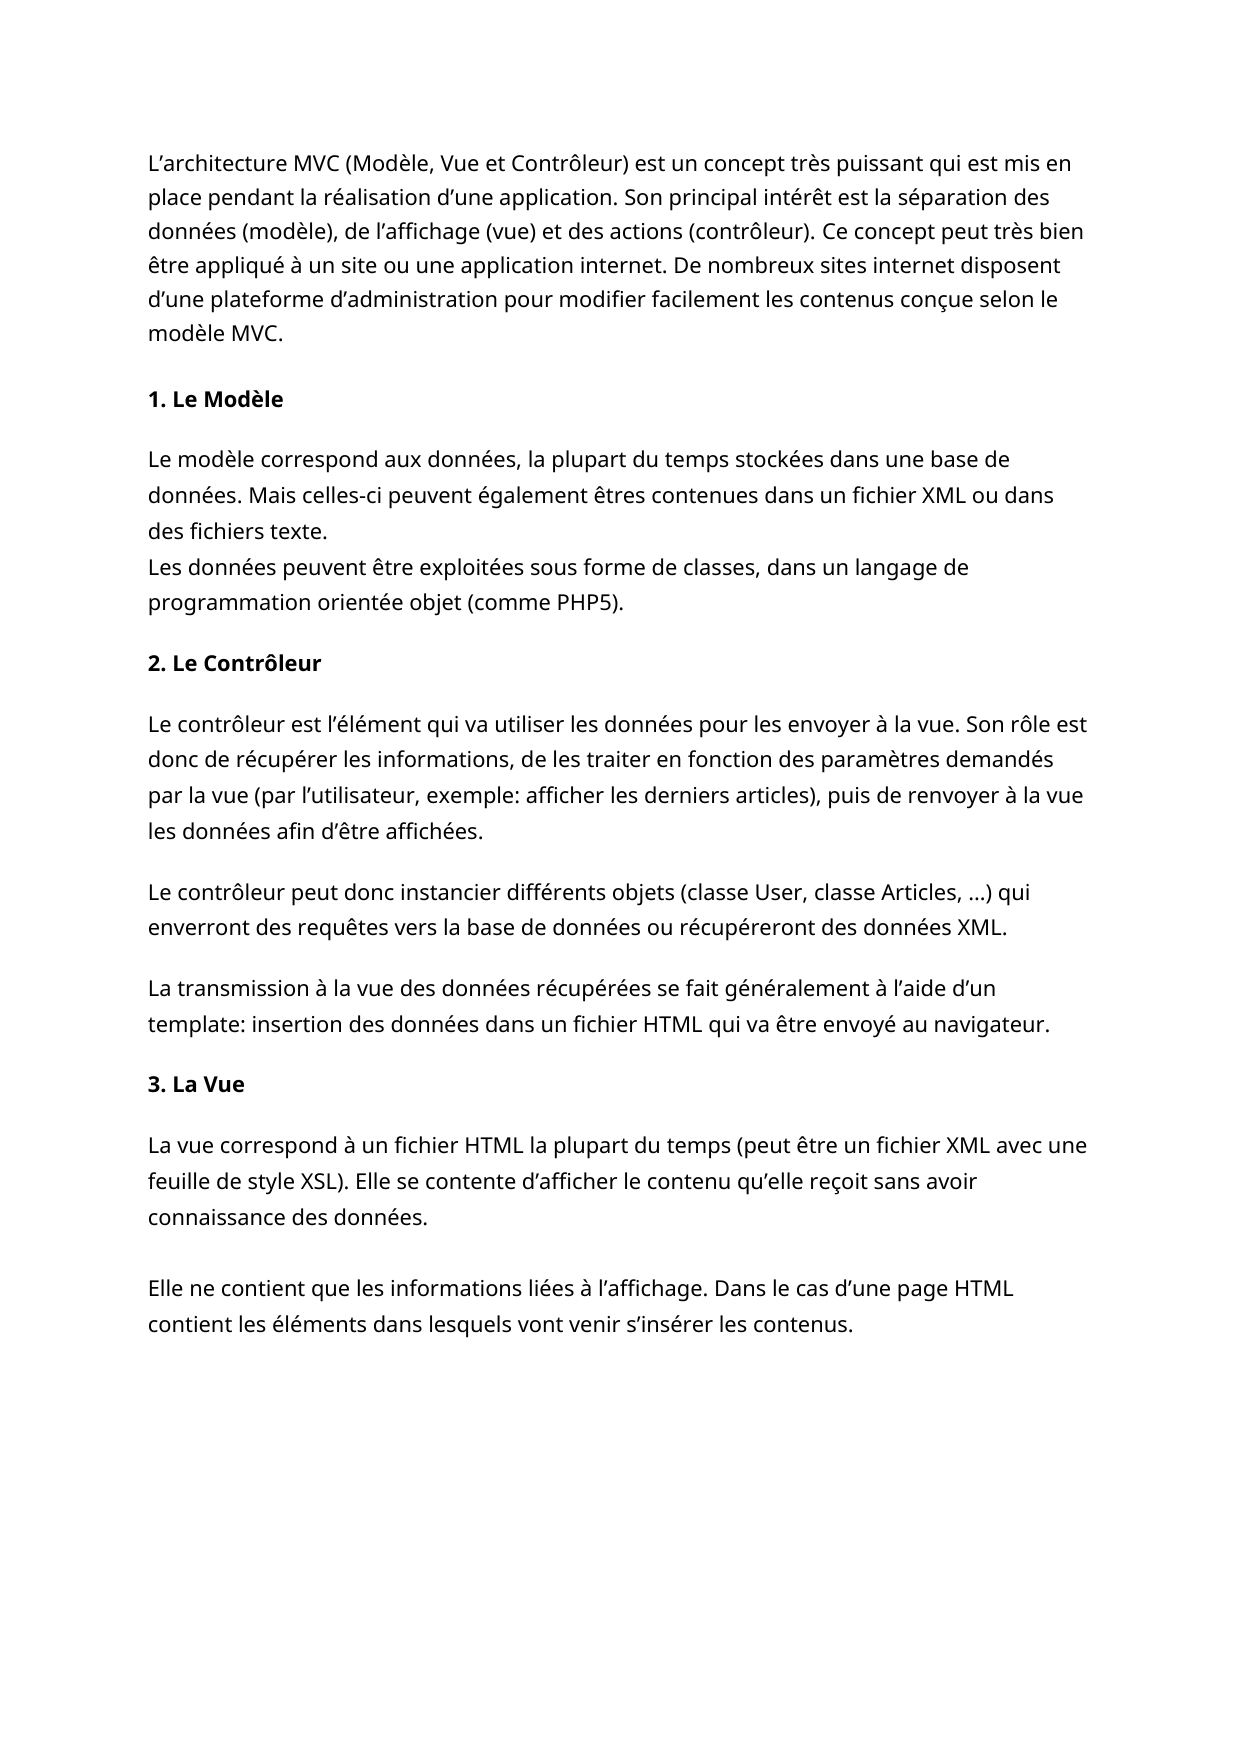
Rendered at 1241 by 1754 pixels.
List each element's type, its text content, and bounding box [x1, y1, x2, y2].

text La transmission à la vue des données récupérées se fait généralement à l’aide d’un template: insertion des données dans un fichier HTML qui va être envoyé au navigateur. [148, 967, 1093, 1038]
text 2. Le Contrôleur [148, 642, 1093, 678]
text La vue correspond à un fichier HTML la plupart du temps (peut être un fichier XML avec une feuille de style XSL). Elle se contente d’afficher le contenu qu’elle reçoit sans avoir connaissance des données. Elle ne contient que les informations liées à l’affichage. Dans le cas d’une page HTML contient les éléments dans lesquels vont venir s’insérer les contenus. [148, 1124, 1093, 1339]
text Le contrôleur est l’élément qui va utiliser les données pour les envoyer à la vue. Son rôle est donc de récupérer les informations, de les traiter en fonction des paramètres demandés par la vue (par l’utilisateur, exemple: afficher les derniers articles), puis de renvoyer à la vue les données afin d’être affichées. [148, 703, 1093, 846]
text Le contrôleur peut donc instancier différents objets (classe User, classe Articles, …) qui enverront des requêtes vers la base de données ou récupéreront des données XML. [148, 871, 1093, 942]
text 1. Le Modèle [148, 378, 1093, 413]
text L’architecture MVC (Modèle, Vue et Contrôleur) est un concept très puissant qui est mis en place pendant la réalisation d’une application. Son principal intérêt est la séparation des données (modèle), de l’affichage (vue) et des actions (contrôleur). Ce concept peut très bien être appliqué à un site ou une application internet. De nombreux sites internet disposent d’une plateforme d’administration pour modifier facilement les contenus conçue selon le modèle MVC. [148, 148, 1093, 348]
text Le modèle correspond aux données, la plupart du temps stockées dans une base de données. Mais celles-ci peuvent également êtres contenues dans un fichier XML ou dans des fichiers texte. Les données peuvent être exploitées sous forme de classes, dans un langage de programmation orientée objet (comme PHP5). [148, 438, 1093, 617]
text 3. La Vue [148, 1063, 1093, 1099]
